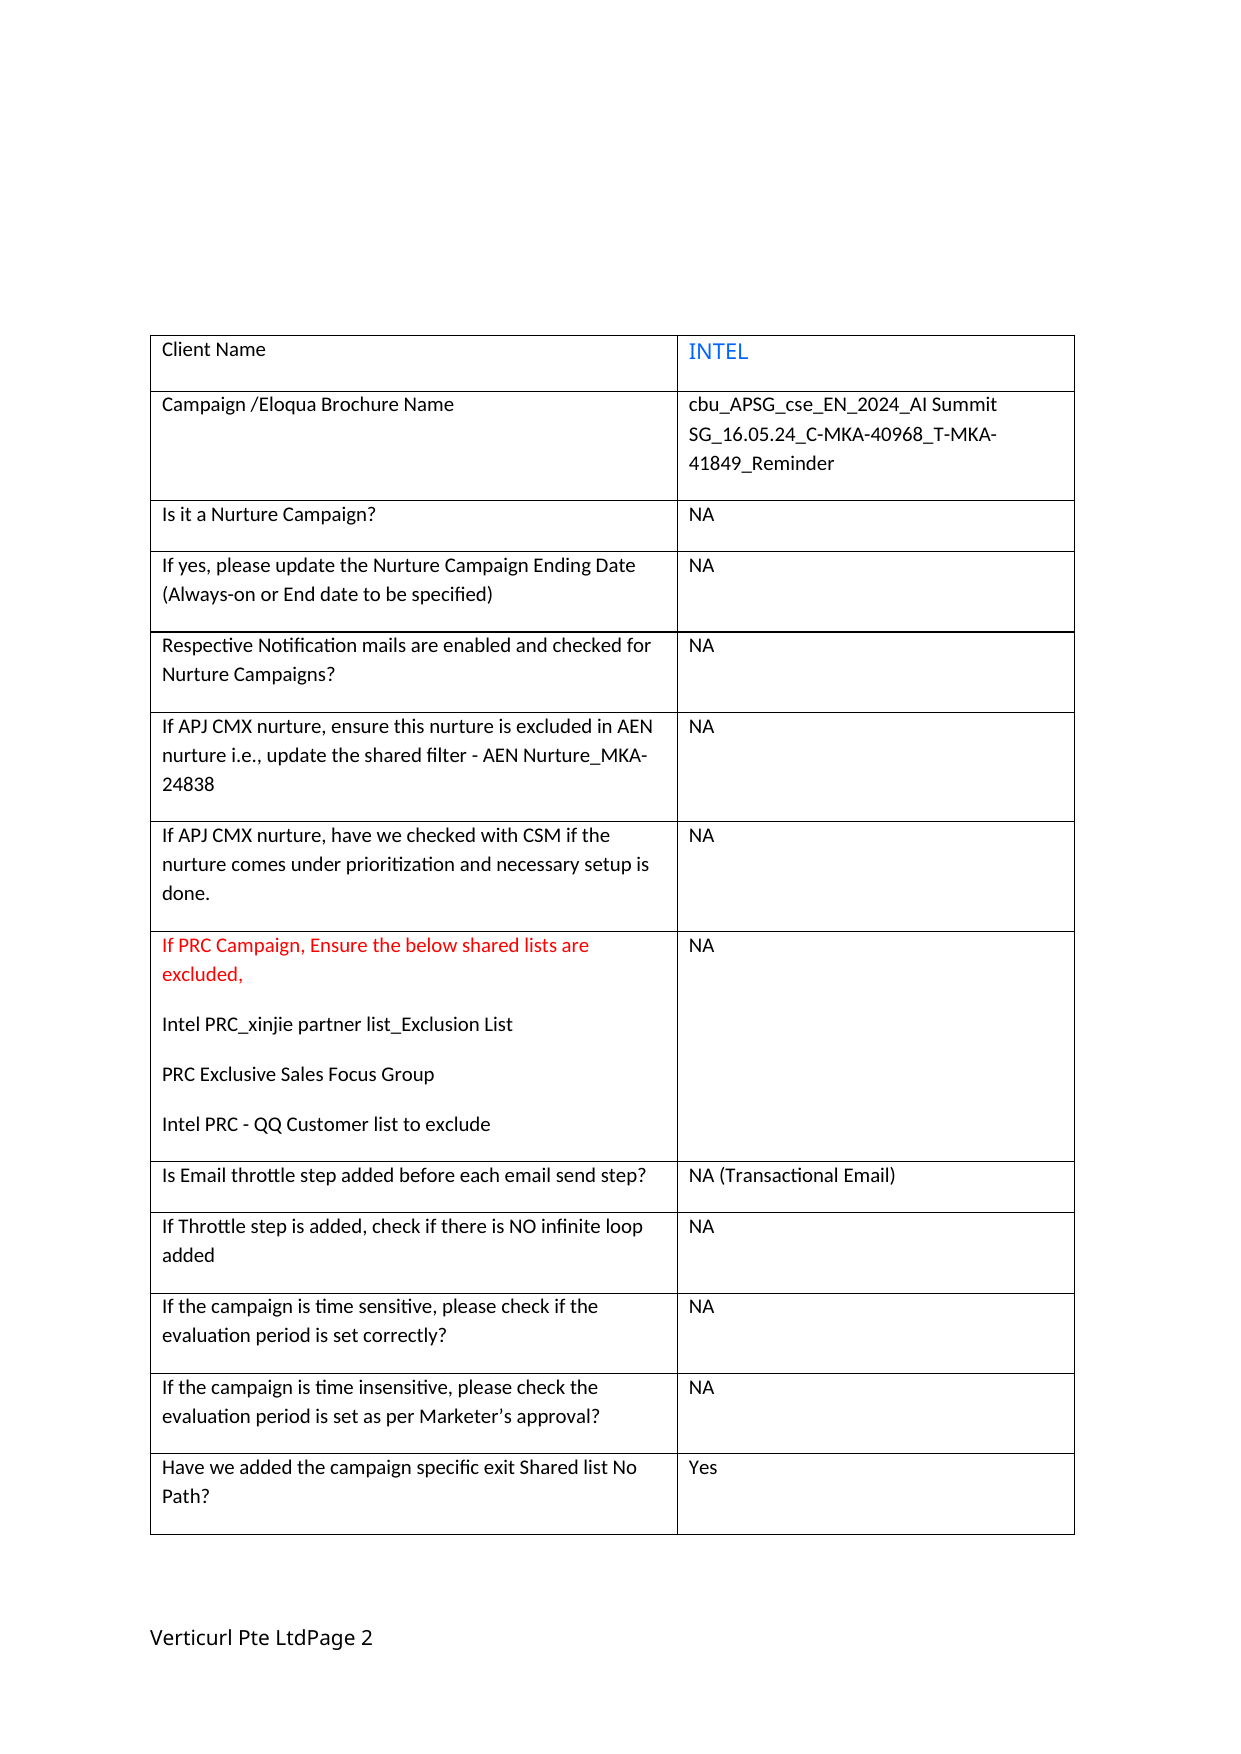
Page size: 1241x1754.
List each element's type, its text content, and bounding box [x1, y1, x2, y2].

table_cell If the campaign is time sensitive, please check if the evaluation period is set correctly? [151, 1294, 677, 1373]
table_cell NA [678, 1213, 1074, 1292]
table_cell NA [678, 822, 1074, 931]
table_cell NA (Transactional Email) [678, 1162, 1074, 1212]
table_cell Is Email throttle step added before each email send step? [151, 1162, 677, 1212]
table_cell NA [678, 1374, 1074, 1453]
table_cell NA [678, 713, 1074, 821]
table_cell If yes, please update the Nurture Campaign Ending Date (Always-on or End date to be specified) [151, 552, 677, 631]
table_cell NA [678, 552, 1074, 631]
table_cell Is it a Nurture Campaign? [151, 501, 677, 551]
table_cell Yes [678, 1454, 1074, 1533]
table_cell If APJ CMX nurture, ensure this nurture is excluded in AEN nurture i.e., update the shared filter - AEN Nurture_MKA-24838 [151, 713, 677, 821]
table_header INTEL [678, 336, 1074, 391]
table_cell If APJ CMX nurture, have we checked with CSM if the nurture comes under prioritization and necessary setup is done. [151, 822, 677, 931]
table_header Client Name [151, 336, 677, 391]
table_cell If the campaign is time insensitive, please check the evaluation period is set as per Marketer’s approval? [151, 1374, 677, 1453]
table_cell Campaign /Eloqua Brochure Name [151, 392, 677, 500]
table_cell Respective Notification mails are enabled and checked for Nurture Campaigns? [151, 633, 677, 712]
table_cell NA [678, 633, 1074, 712]
table_cell cbu_APSG_cse_EN_2024_AI Summit SG_16.05.24_C-MKA-40968_T-MKA-41849_Reminder [678, 392, 1074, 500]
table_cell NA [678, 501, 1074, 551]
table_cell If PRC Campaign, Ensure the below shared lists are excluded, Intel PRC_xinjie partner list_Exclusion List PRC Exclusive Sales Focus Group Intel PRC - QQ Customer list to exclude [151, 932, 677, 1161]
table_cell NA [678, 1294, 1074, 1373]
table_cell NA [678, 932, 1074, 1161]
table_cell Have we added the campaign specific exit Shared list No Path? [151, 1454, 677, 1533]
table_cell If Throttle step is added, check if there is NO infinite loop added [151, 1213, 677, 1292]
